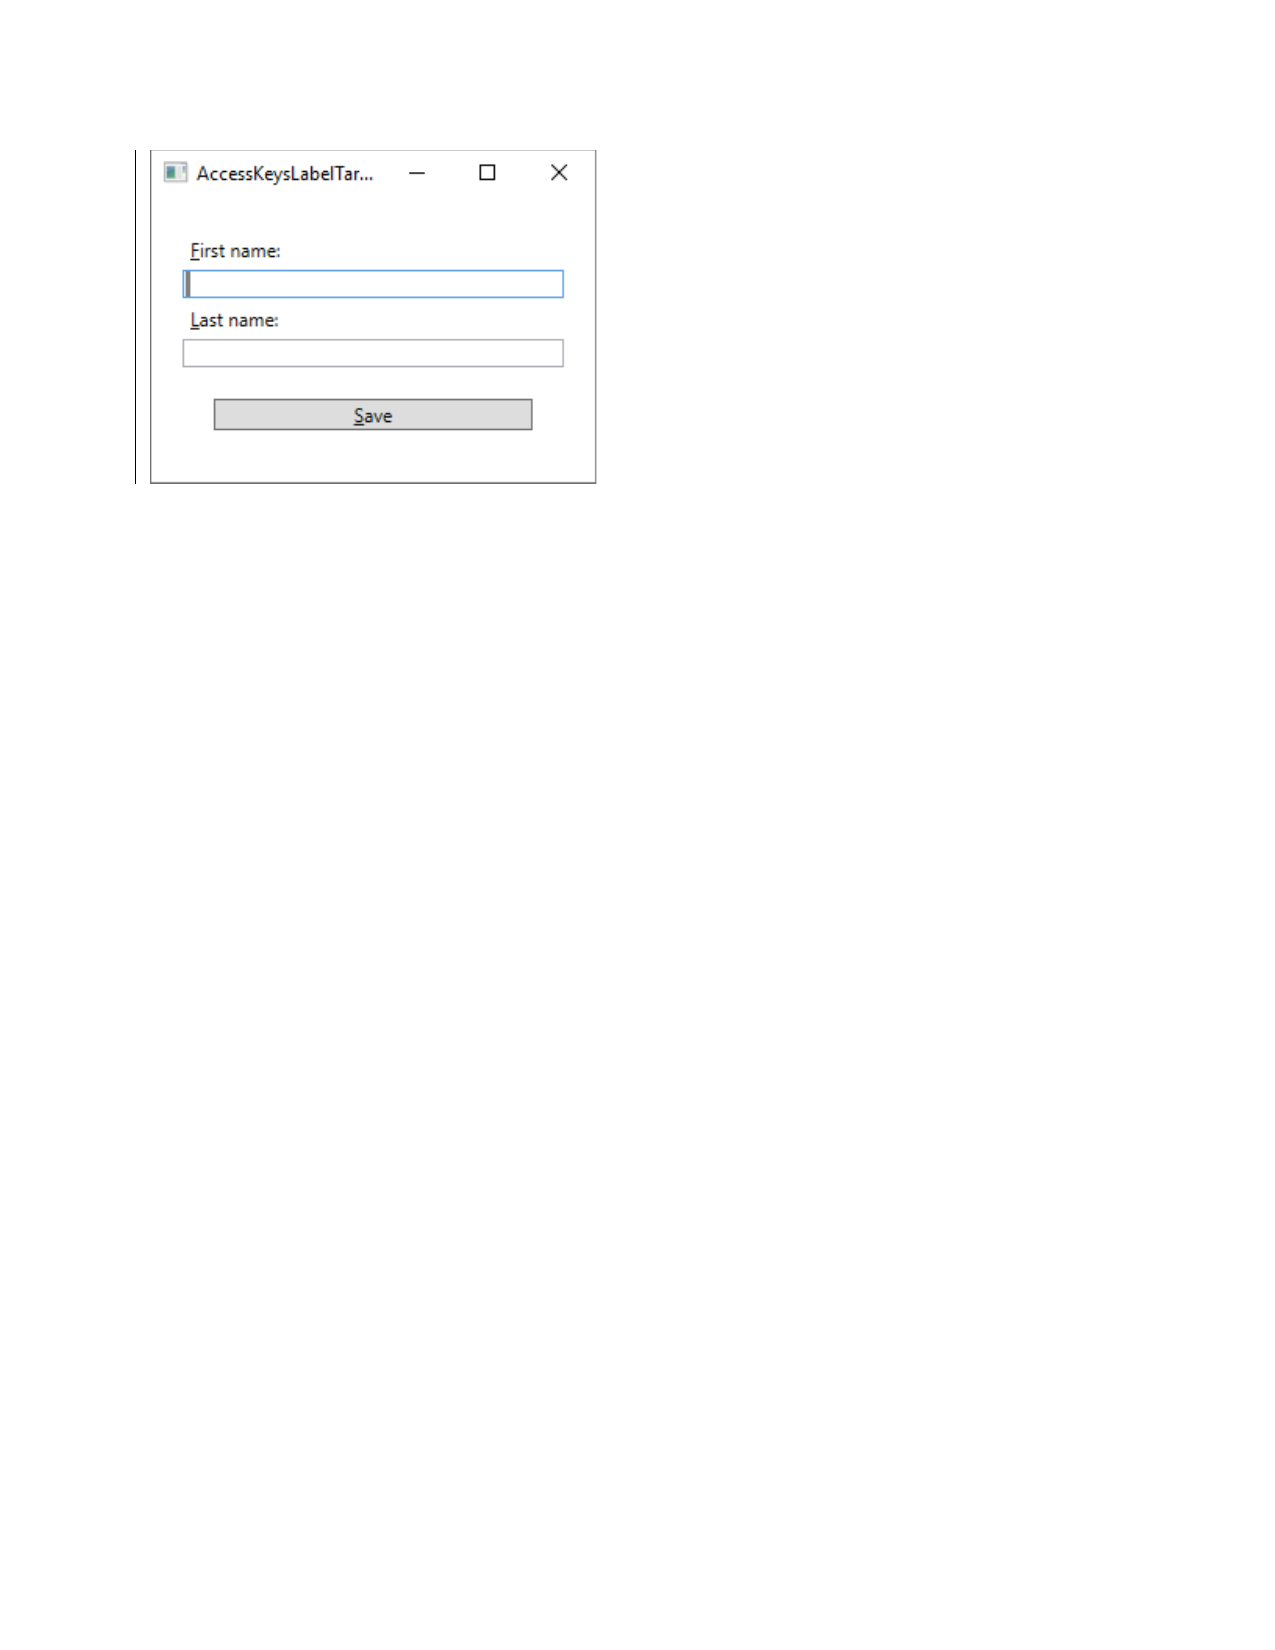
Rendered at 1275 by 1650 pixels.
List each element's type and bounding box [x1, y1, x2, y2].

picture [150, 150, 597, 484]
